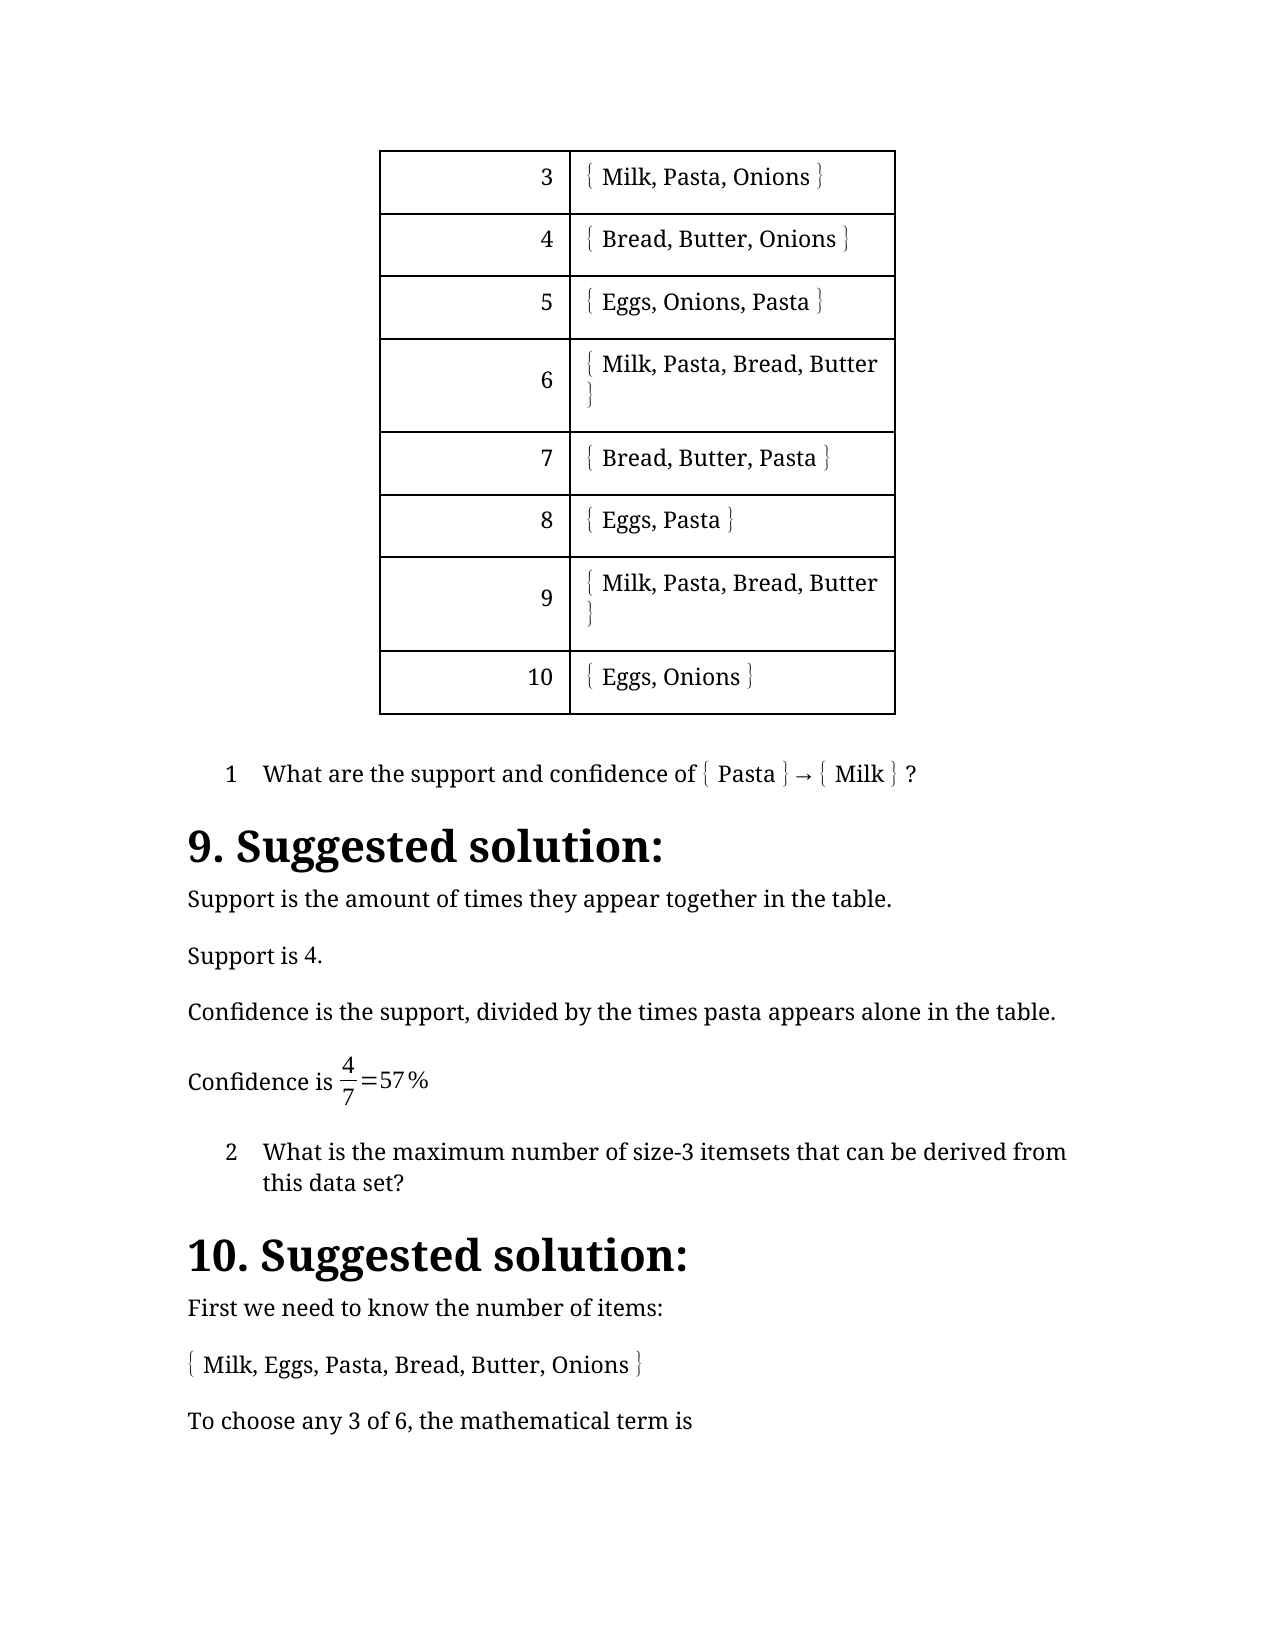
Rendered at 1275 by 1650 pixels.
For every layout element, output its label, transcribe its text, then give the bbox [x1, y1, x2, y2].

text Confidence is the support, divided by the times pasta appears alone in the table. [187, 996, 1087, 1027]
text Support is the amount of times they appear together in the table. [187, 883, 1087, 914]
text First we need to know the number of items: [187, 1292, 1087, 1323]
table_cell 4 [381, 215, 569, 275]
list What are the support and confidence of Pasta Milk ? [225, 758, 1087, 789]
table_cell 7 [381, 433, 569, 494]
table_cell 6 [381, 340, 569, 431]
text 10. Suggested solution: [187, 1236, 1087, 1280]
text Milk, Eggs, Pasta, Bread, Butter, Onions [187, 1348, 1087, 1380]
table_cell 5 [381, 277, 569, 337]
table_cell Milk, Pasta, Bread, Butter [571, 558, 894, 650]
table_cell Bread, Butter, Onions [571, 215, 894, 275]
text 9. Suggested solution: [187, 827, 1087, 871]
text Support is [187, 939, 1087, 971]
table_cell Milk, Pasta, Bread, Butter [571, 340, 894, 431]
list What is the maximum number of size-3 itemsets that can be derived from this data set? [225, 1136, 1087, 1198]
table_cell 3 [381, 152, 569, 212]
table_cell 8 [381, 496, 569, 556]
table_cell Milk, Pasta, Onions [571, 152, 894, 212]
table_cell Eggs, Pasta [571, 496, 894, 556]
table_cell Bread, Butter, Pasta [571, 433, 894, 494]
table_cell 9 [381, 558, 569, 650]
text Confidence is [187, 1052, 1087, 1111]
text To choose any 3 of 6, the mathematical term is [187, 1405, 1087, 1436]
table_cell Eggs, Onions, Pasta [571, 277, 894, 337]
table_cell 10 [381, 652, 569, 712]
table_cell Eggs, Onions [571, 652, 894, 712]
